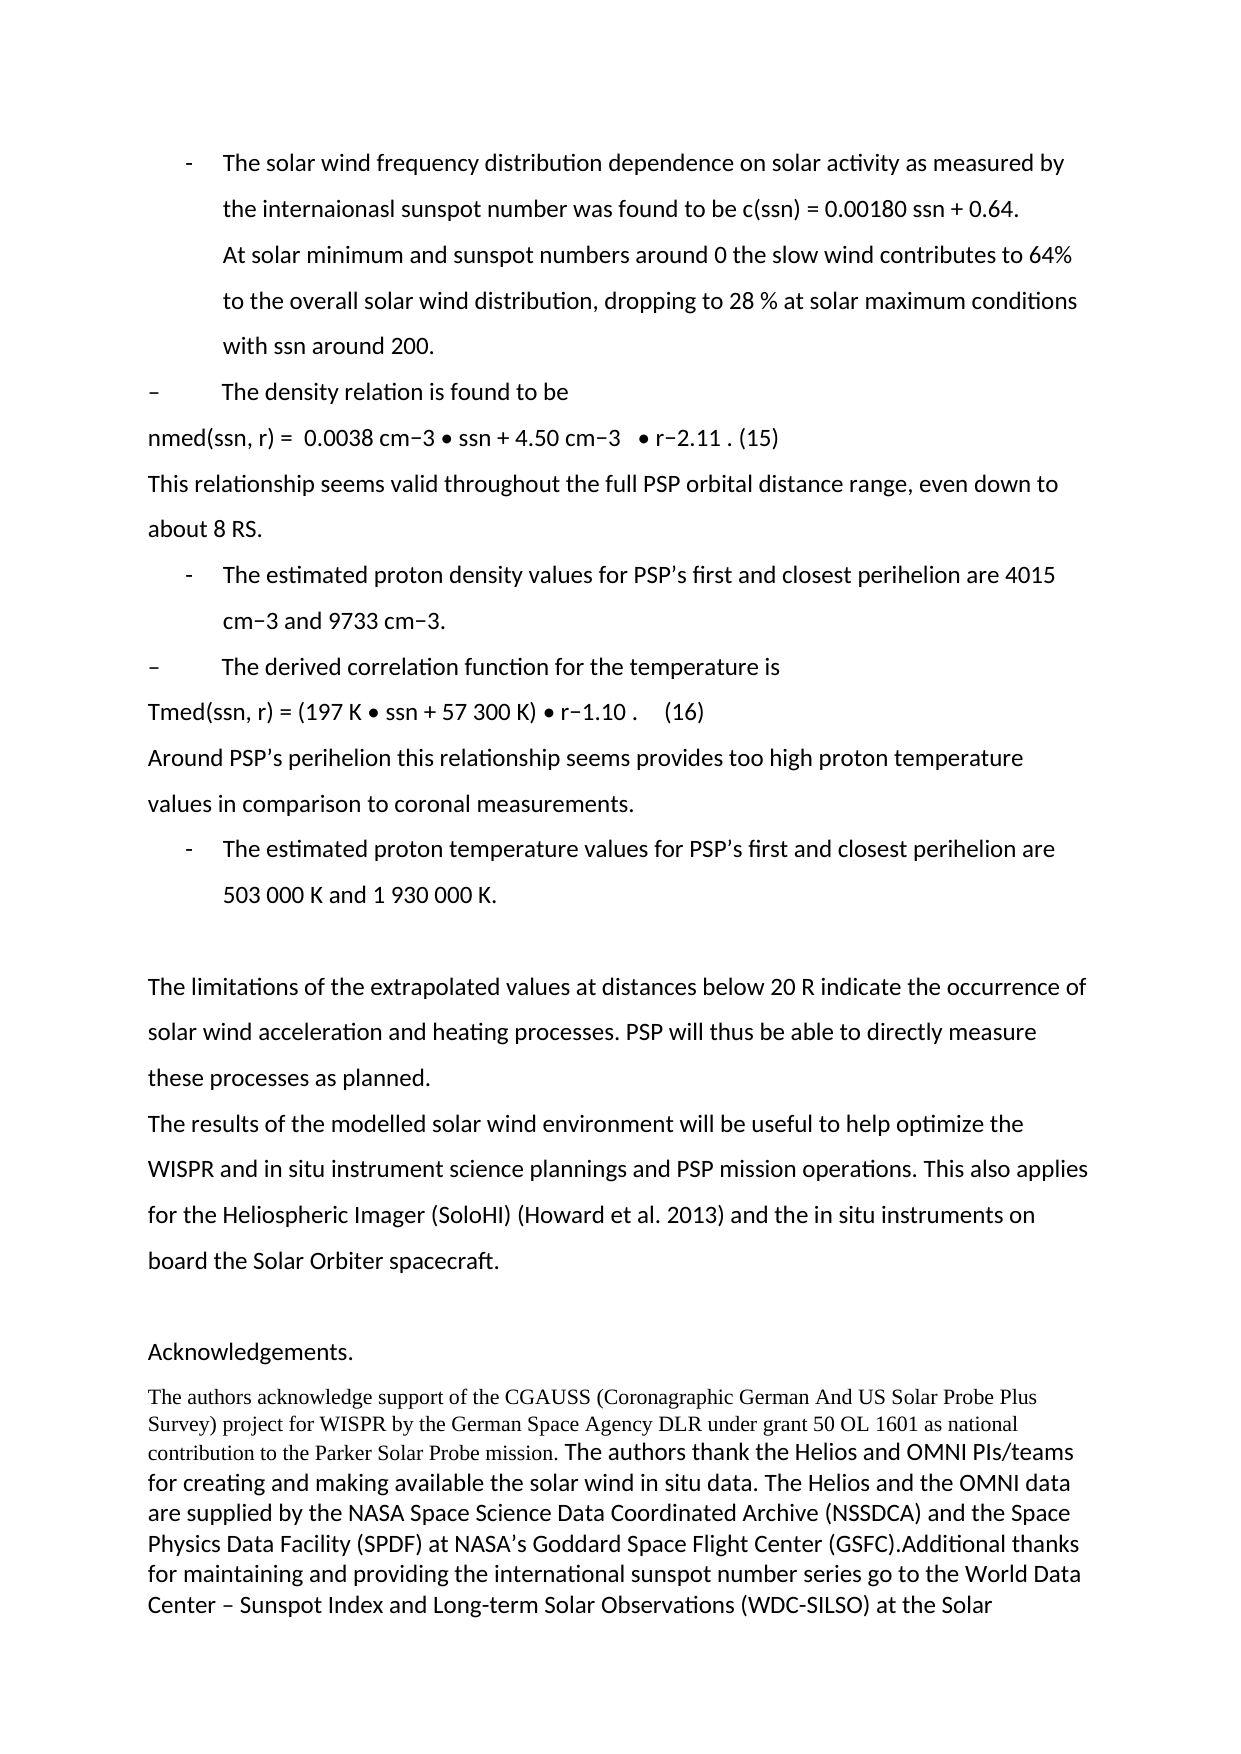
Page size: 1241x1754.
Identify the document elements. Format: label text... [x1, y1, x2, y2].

text The results of the modelled solar wind environment will be useful to help optimize the WISPR and in situ instrument science plannings and PSP mission operations. This also applies for the Heliospheric Imager (SoloHI) (Howard et al. 2013) and the in situ instruments on board the Solar Orbiter spacecraft. [148, 1108, 1093, 1276]
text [148, 1382, 1093, 1619]
text Acknowledgements. [148, 1337, 1093, 1367]
list The estimated proton temperature values for PSP’s first and closest perihelion are 503 000 K and 1 930 000 K. [185, 833, 1093, 910]
text Tmed(ssn, r) = (197 K • ssn + 57 300 K) • r−1.10 . (16) [148, 696, 1093, 727]
text nmed(ssn, r) = 0.0038 cm−3 • ssn + 4.50 cm−3 • r−2.11 . (15) [148, 422, 1093, 452]
text Around PSP’s perihelion this relationship seems provides too high proton temperature values in comparison to coronal measurements. [148, 742, 1093, 818]
list The solar wind frequency distribution dependence on solar activity as measured by the internaionasl sunspot number was found to be c(ssn) = 0.00180 ssn + 0.64. At solar minimum and sunspot numbers around 0 the slow wind contributes to 64% to the overall solar wind distribution, dropping to 28 % at solar maximum conditions with ssn around 200. [185, 148, 1093, 361]
text – The derived correlation function for the temperature is [148, 651, 1093, 681]
text This relationship seems valid throughout the full PSP orbital distance range, even down to about 8 RS. [148, 468, 1093, 544]
text The limitations of the extrapolated values at distances below 20 R indicate the occurrence of solar wind acceleration and heating processes. PSP will thus be able to directly measure these processes as planned. [148, 971, 1093, 1093]
text – The density relation is found to be [148, 376, 1093, 407]
list The estimated proton density values for PSP’s first and closest perihelion are 4015 cm−3 and 9733 cm−3. [185, 559, 1093, 635]
